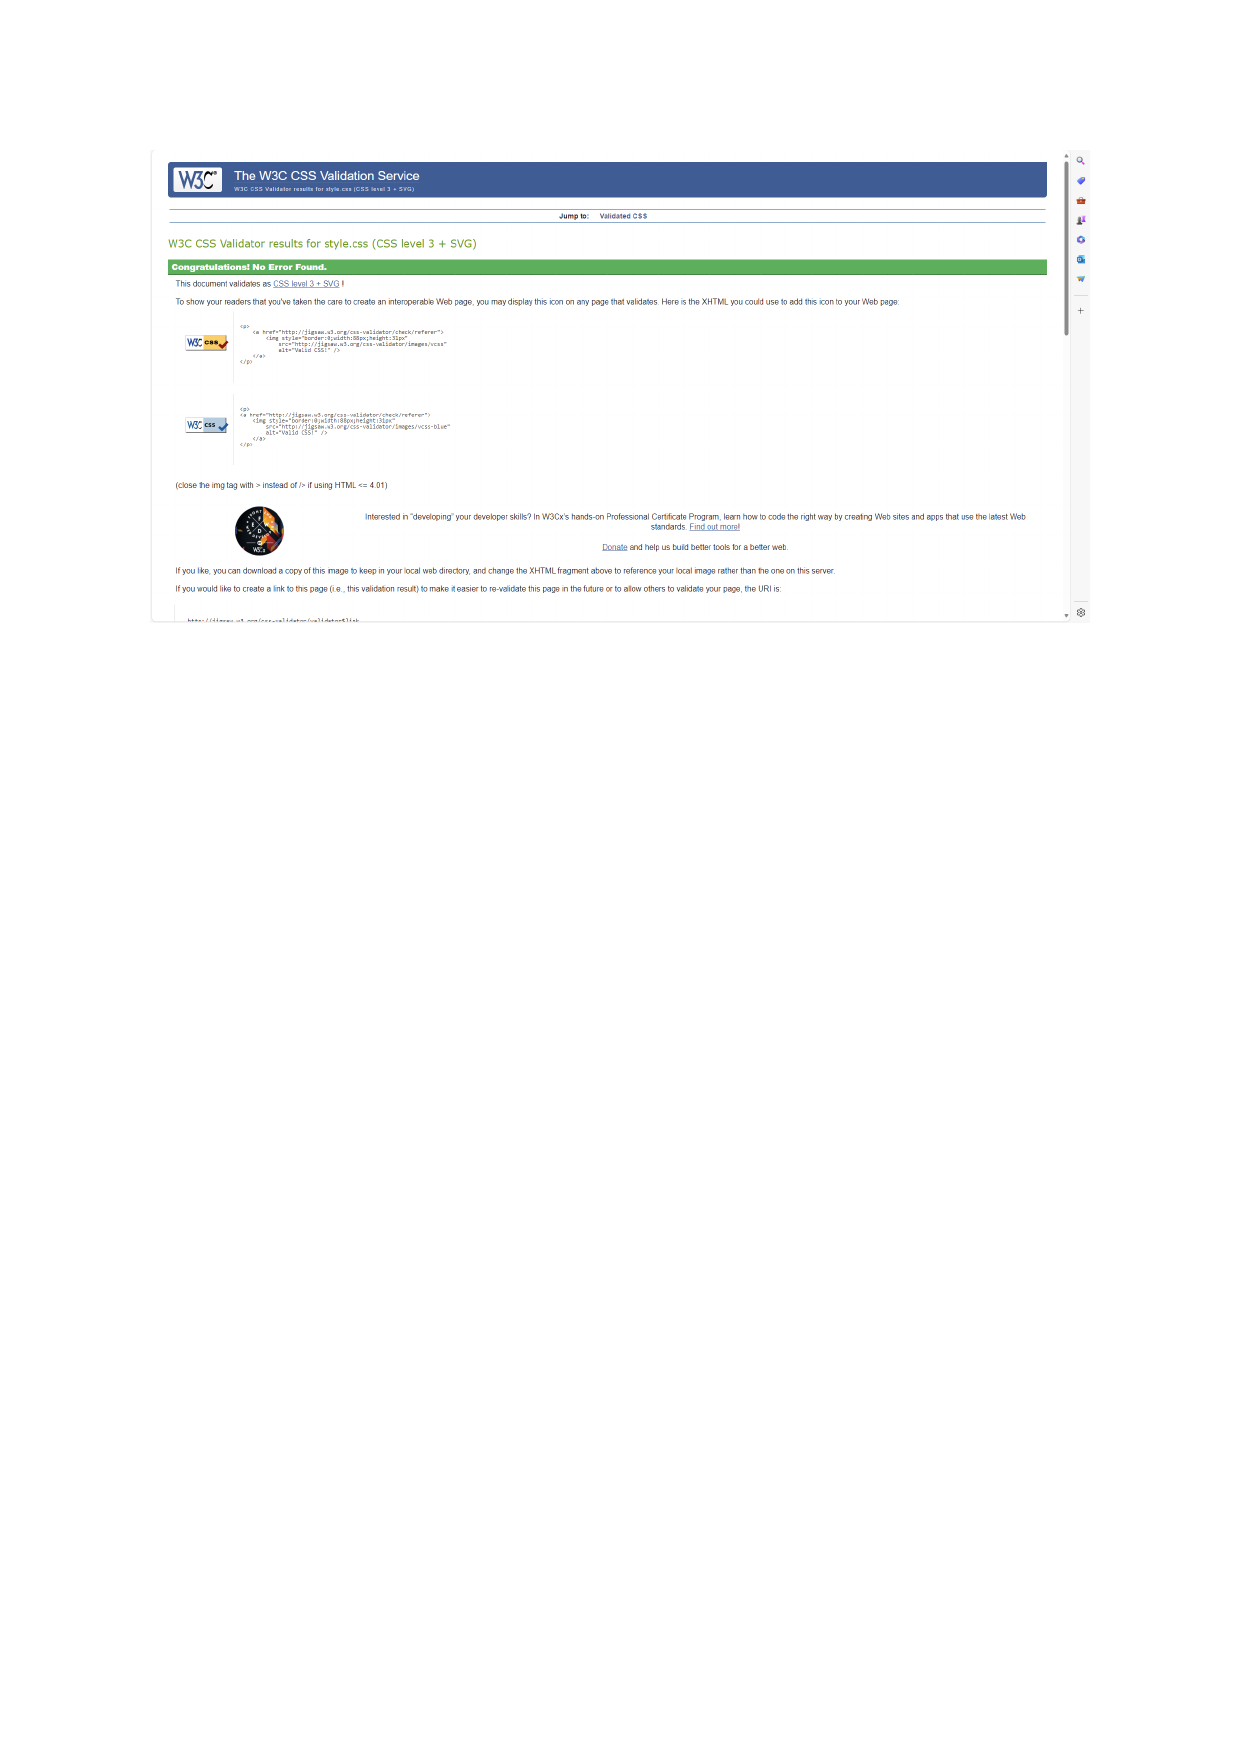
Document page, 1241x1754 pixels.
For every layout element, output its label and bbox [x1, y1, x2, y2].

picture [150, 150, 1091, 623]
